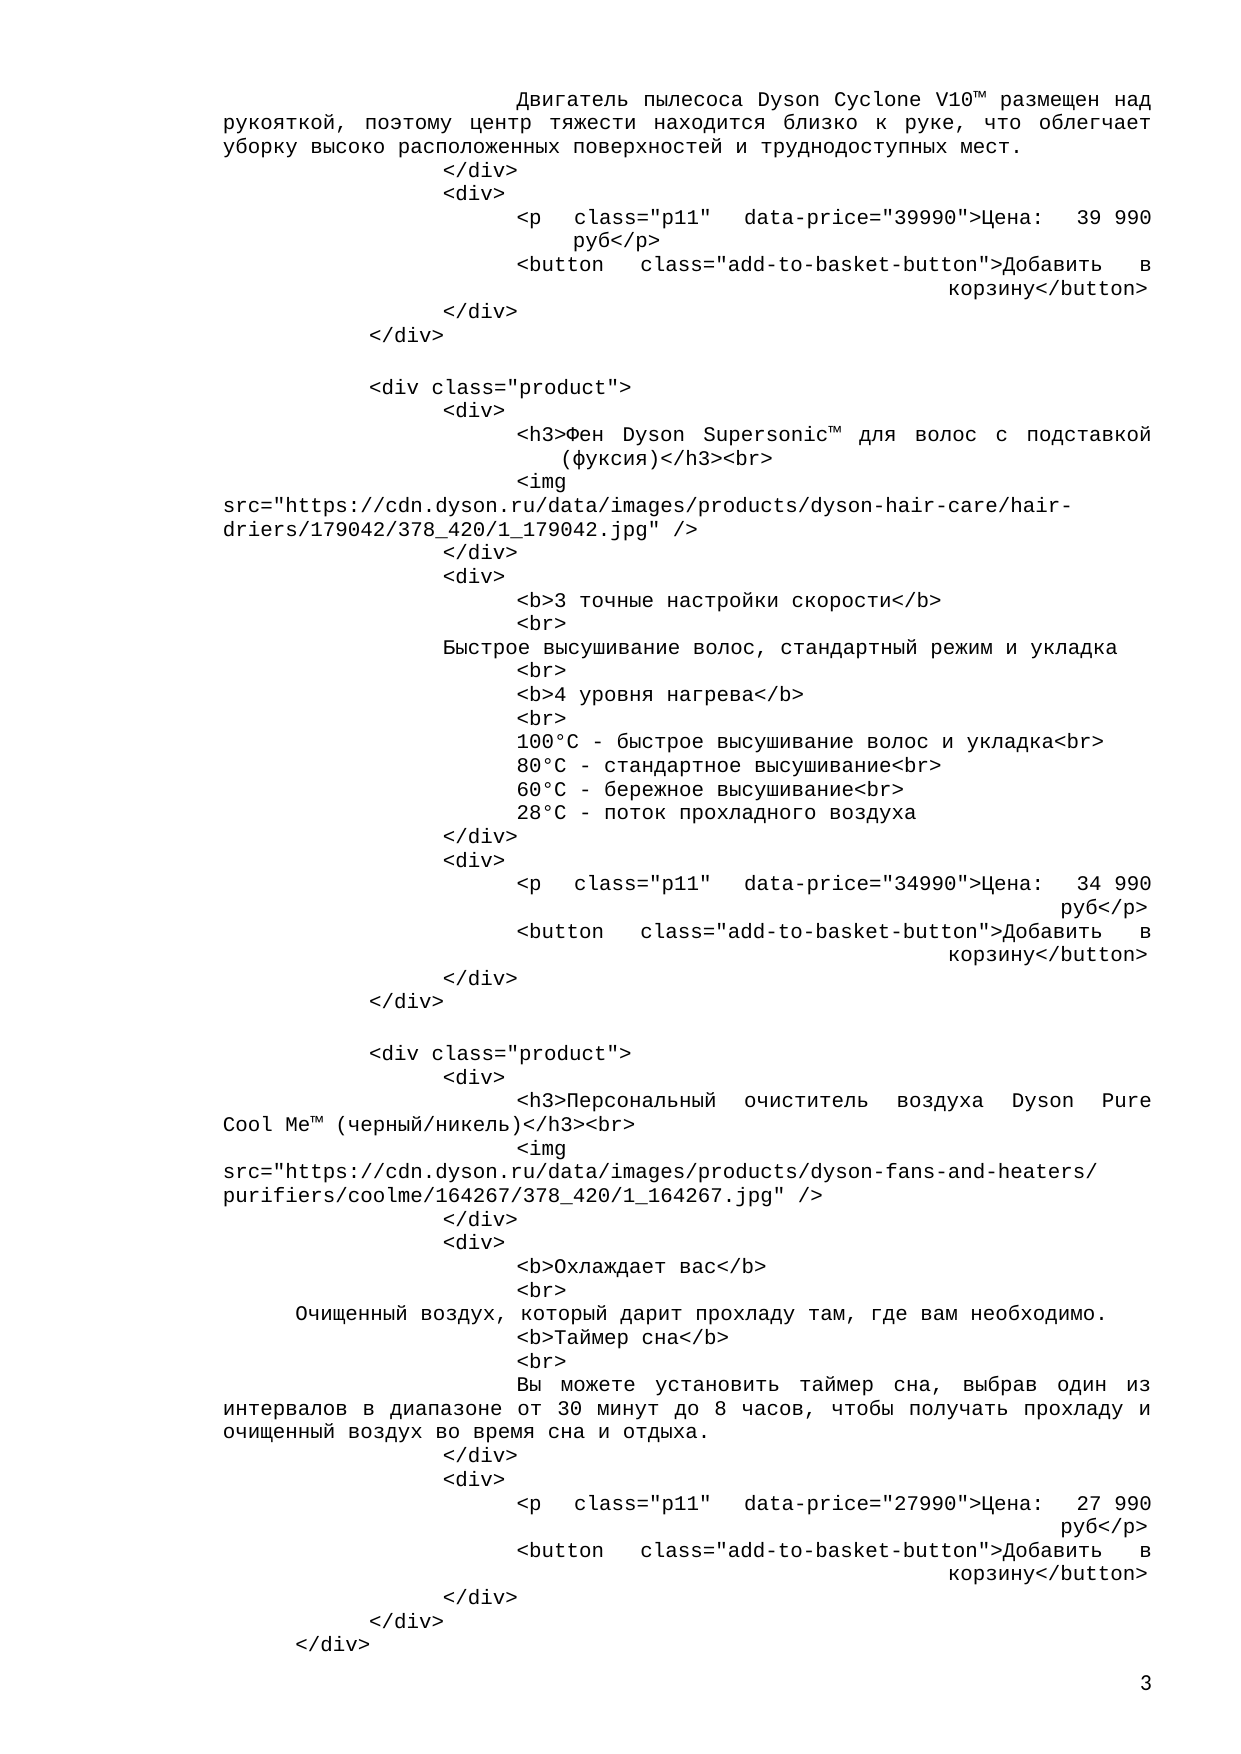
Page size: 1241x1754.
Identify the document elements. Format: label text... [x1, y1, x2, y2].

list <b>Таймер сна</b> [223, 1327, 1152, 1351]
list </div> [223, 1445, 1152, 1469]
list <button class="add-to-basket-button">Добавить в корзину</button> [223, 254, 1152, 301]
list <br> [223, 613, 1152, 637]
list </div> [223, 1611, 1152, 1634]
list </div> [223, 301, 1152, 325]
list </div> [223, 1634, 1152, 1658]
list </div> [223, 325, 1152, 349]
list 100°C - быстрое высушивание волос и укладка<br> [223, 731, 1152, 755]
list <div> [223, 850, 1152, 873]
list Двигатель пылесоса Dyson Cyclone V10™ размещен над рукояткой, поэтому центр тяжести находится близко к руке, что облегчает уборку высоко расположенных поверхностей и труднодоступных мест. [223, 89, 1152, 159]
list 60°C - бережное высушивание<br> [223, 779, 1152, 802]
list <div> [223, 1469, 1152, 1492]
list <div class="product"> [223, 377, 1152, 400]
list <br> [223, 708, 1152, 731]
list <b>Охлаждает вас</b> [223, 1256, 1152, 1280]
list <h3>Персональный очиститель воздуха Dyson Pure Cool Me™ (черный/никель)</h3><br> [223, 1091, 1152, 1138]
list </div> [223, 992, 1152, 1015]
list 28°C - поток прохладного воздуха [223, 802, 1152, 826]
list <div> [223, 1232, 1152, 1256]
list </div> [223, 826, 1152, 850]
list </div> [223, 1587, 1152, 1611]
list <br> [223, 1280, 1152, 1303]
list <div> [223, 183, 1152, 207]
list <p class="p11" data-price="27990">Цена: 27 990 руб</p> [223, 1492, 1152, 1540]
list <p class="p11" data-price="34990">Цена: 34 990 руб</p> [223, 873, 1152, 921]
list <div> [223, 1067, 1152, 1091]
list Быстрое высушивание волос, стандартный режим и укладка [223, 637, 1152, 661]
list <img src="https://cdn.dyson.ru/data/images/products/dyson-hair-care/hair-driers/179042/378_420/1_179042.jpg" /> [223, 471, 1152, 542]
list <br> [223, 661, 1152, 684]
list <div> [223, 400, 1152, 424]
list <div class="product"> [223, 1043, 1152, 1067]
list </div> [223, 542, 1152, 566]
list <h3>Фен Dyson Supersonic™ для волос с подставкой (фуксия)</h3><br> [223, 424, 1152, 471]
list <br> [223, 1351, 1152, 1374]
list <div> [223, 566, 1152, 589]
list <b>4 уровня нагрева</b> [223, 684, 1152, 708]
list Вы можете установить таймер сна, выбрав один из интервалов в диапазоне от 30 минут до 8 часов, чтобы получать прохладу и очищенный воздух во время сна и отдыха. [223, 1374, 1152, 1445]
list <b>3 точные настройки скорости</b> [223, 589, 1152, 613]
list <img src="https://cdn.dyson.ru/data/images/products/dyson-fans-and-heaters/purifiers/coolme/164267/378_420/1_164267.jpg" /> [223, 1138, 1152, 1209]
list <p class="p11" data-price="39990">Цена: 39 990 руб</p> [223, 207, 1152, 254]
list </div> [223, 159, 1152, 183]
list <button class="add-to-basket-button">Добавить в корзину</button> [223, 1540, 1152, 1587]
list </div> [223, 1209, 1152, 1232]
list <button class="add-to-basket-button">Добавить в корзину</button> [223, 921, 1152, 968]
list </div> [223, 968, 1152, 992]
list 80°C - стандартное высушивание<br> [223, 755, 1152, 779]
list Очищенный воздух, который дарит прохладу там, где вам необходимо. [223, 1303, 1152, 1327]
